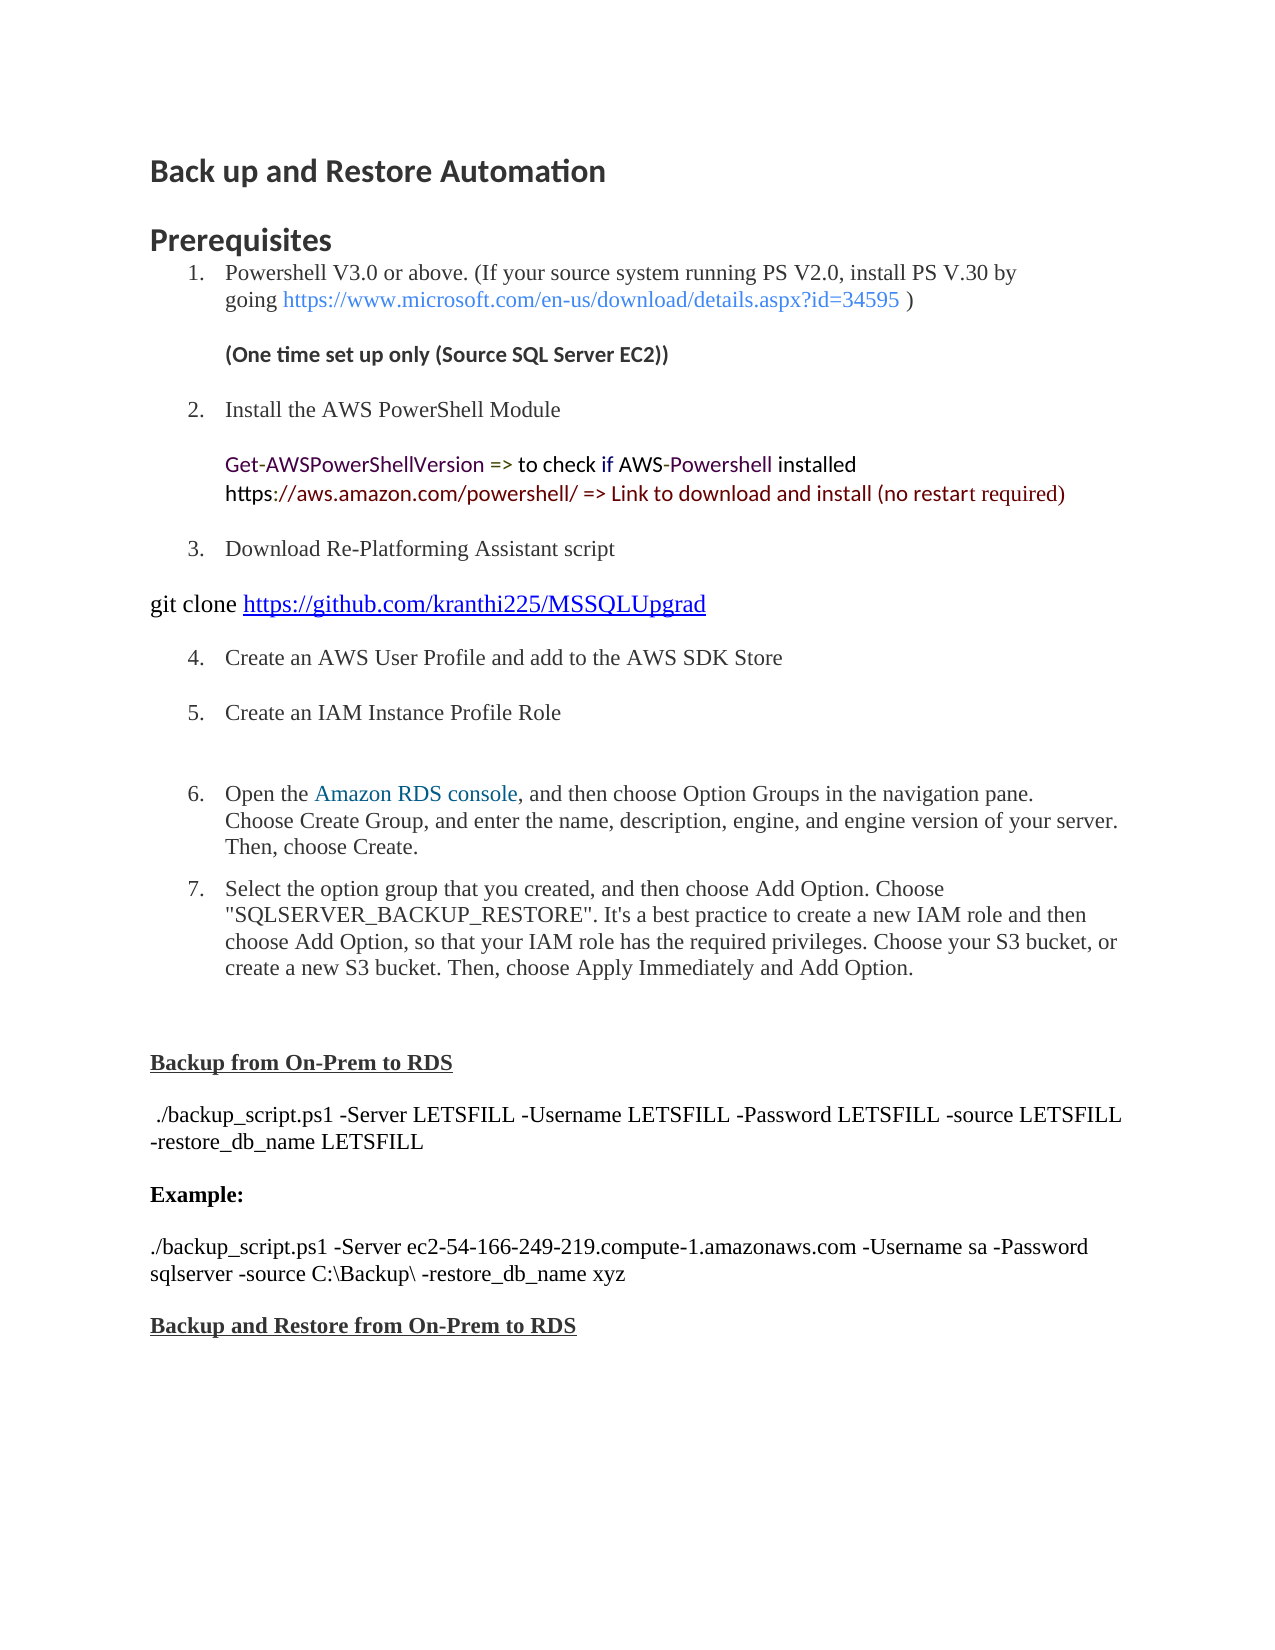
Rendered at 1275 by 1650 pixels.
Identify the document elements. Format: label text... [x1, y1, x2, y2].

text Backup from On-Prem to RDS [150, 1049, 1125, 1075]
list Select the option group that you created, and then choose Add Option. Choose "SQLSERVER_BACKUP_RESTORE". It's a best practice to create a new IAM role and then choose Add Option, so that your IAM role has the required privileges. Choose your S3 bucket, or create a new S3 bucket. Then, choose Apply Immediately and Add Option. [187, 875, 1125, 981]
text (One time set up only (Source SQL Server EC2)) [225, 340, 1125, 368]
list Open the Amazon RDS console, and then choose Option Groups in the navigation pane. Choose Create Group, and enter the name, description, engine, and engine version of your server. Then, choose Create. [187, 780, 1125, 859]
text https://aws.amazon.com/powershell/ => Link to download and install (no restart required) [225, 479, 1125, 507]
list Create an AWS User Profile and add to the AWS SDK Store [187, 644, 1125, 671]
text ./backup_script.ps1 -Server LETSFILL -Username LETSFILL -Password LETSFILL -source LETSFILL -restore_db_name LETSFILL [150, 1102, 1125, 1154]
text git clone https://github.com/kranthi225/MSSQLUpgrad [150, 589, 1125, 618]
text Back up and Restore Automation [150, 150, 1125, 191]
list Powershell V3.0 or above. (If your source system running PS V2.0, install PS V.30 by [187, 259, 1125, 286]
text Prerequisites [150, 219, 1125, 259]
list Download Re-Platforming Assistant script [187, 535, 1125, 561]
text Example: [150, 1181, 1125, 1207]
text Backup and Restore from On-Prem to RDS [150, 1312, 1125, 1339]
text going https://www.microsoft.com/en-us/download/details.aspx?id=34595 ) [150, 286, 1125, 312]
text ./backup_script.ps1 -Server ec2-54-166-249-219.compute-1.amazonaws.com -Username sa -Password sqlserver -source C:\Backup\ -restore_db_name xyz [150, 1233, 1125, 1286]
text Get-AWSPowerShellVersion => to check if AWS-Powershell installed [225, 451, 1125, 479]
list Install the AWS PowerShell Module [187, 396, 1125, 423]
list Create an IAM Instance Profile Role [187, 698, 1125, 725]
